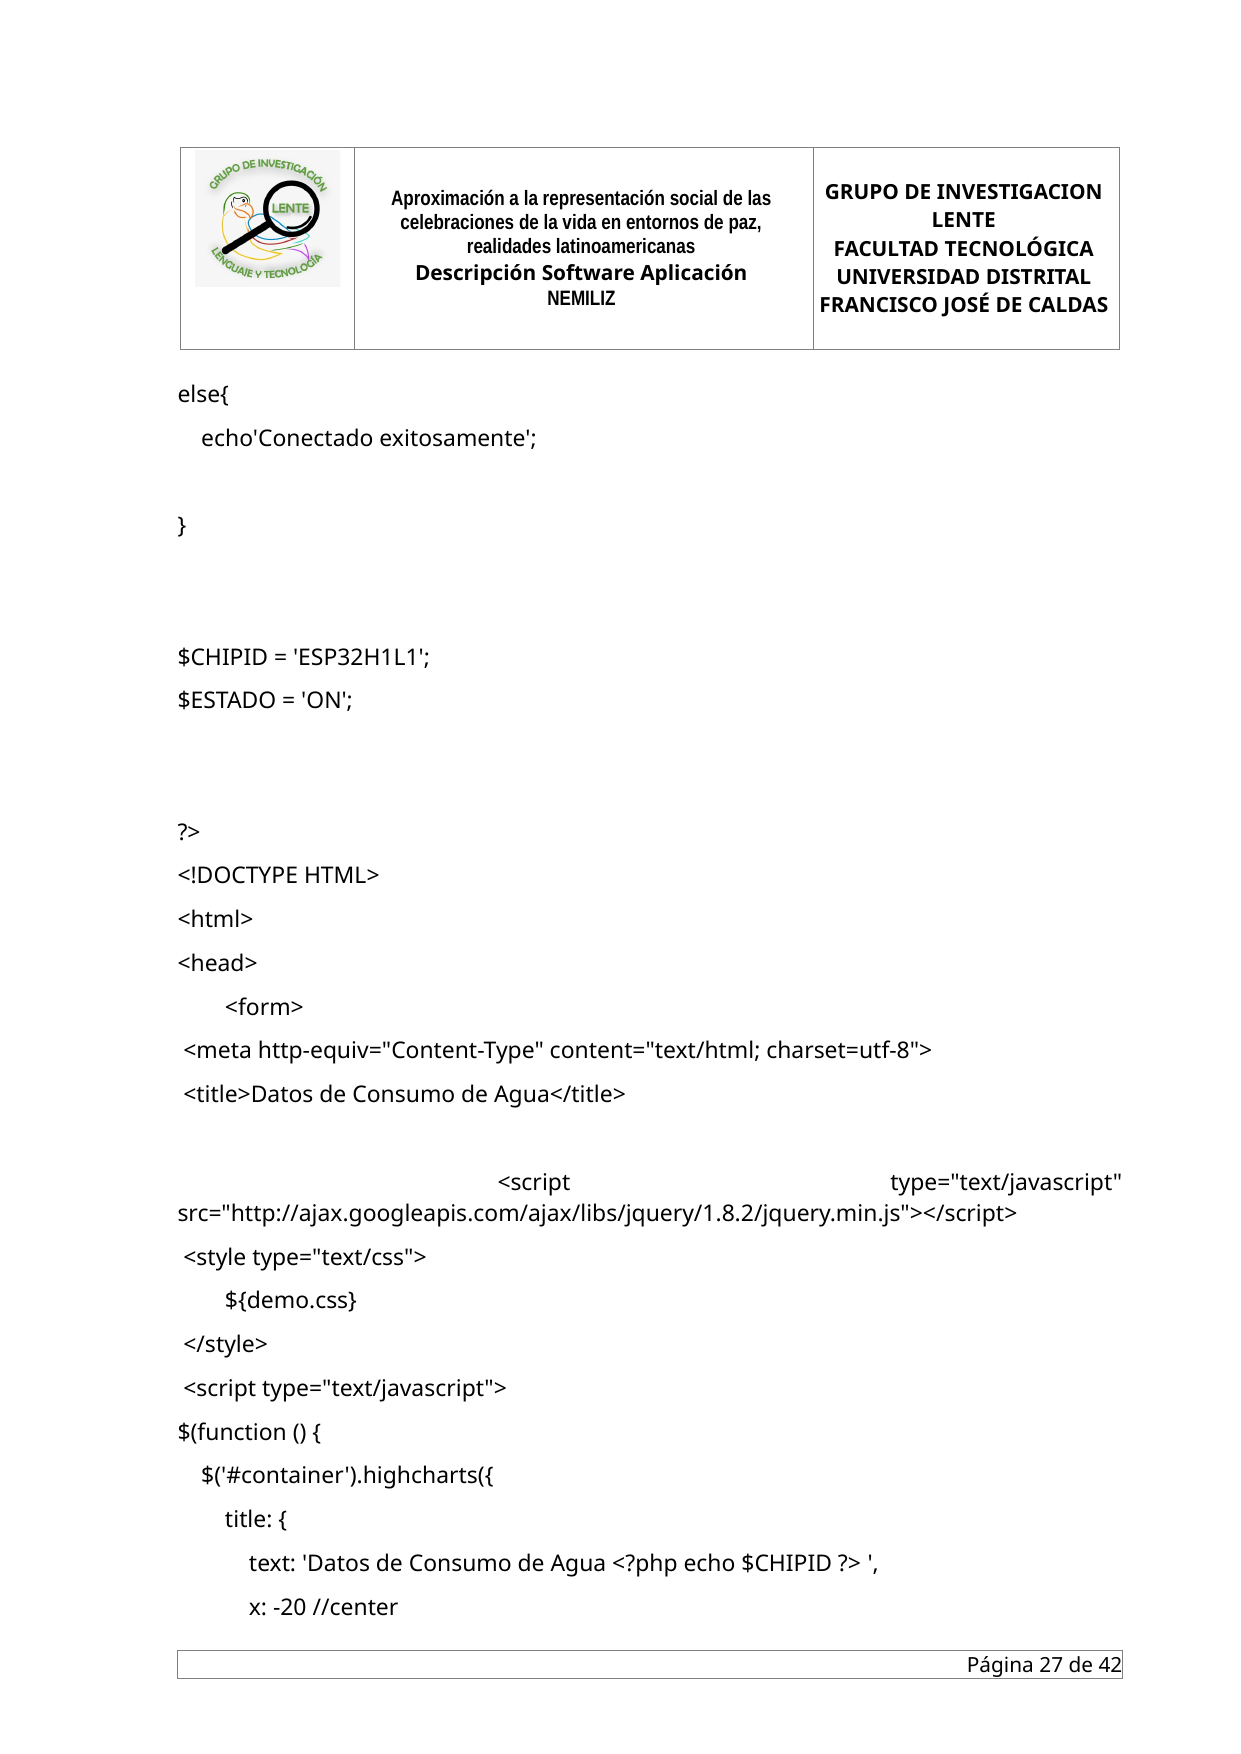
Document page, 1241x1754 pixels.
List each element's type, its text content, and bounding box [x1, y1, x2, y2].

text <title>Datos de Consumo de Agua</title> [177, 1078, 1122, 1109]
text $ESTADO = 'ON'; [177, 684, 1122, 715]
text <meta http-equiv="Content-Type" content="text/html; charset=utf-8"> [177, 1034, 1122, 1065]
text <script type="text/javascript"> [177, 1372, 1122, 1403]
text <html> [177, 903, 1122, 934]
text <!DOCTYPE HTML> [177, 859, 1122, 890]
text ${demo.css} [177, 1284, 1122, 1315]
text } [177, 509, 1122, 540]
text $(function () { [177, 1415, 1122, 1447]
picture [195, 150, 340, 287]
text <form> [177, 990, 1122, 1022]
text text: 'Datos de Consumo de Agua <?php echo $CHIPID ?> ', [177, 1547, 1122, 1578]
text $CHIPID = 'ESP32H1L1'; [177, 640, 1122, 672]
text else{ [177, 378, 1122, 409]
text </style> [177, 1328, 1122, 1359]
text <head> [177, 947, 1122, 978]
text $('#container').highcharts({ [177, 1459, 1122, 1490]
text <script type="text/javascript" src="http://ajax.googleapis.com/ajax/libs/jquery/1.8.2/jquery.min.js"></script> [177, 1165, 1122, 1228]
text x: -20 //center [177, 1590, 1122, 1622]
text echo'Conectado exitosamente'; [177, 422, 1122, 453]
text title: { [177, 1503, 1122, 1534]
text <style type="text/css"> [177, 1240, 1122, 1272]
text ?> [177, 815, 1122, 847]
